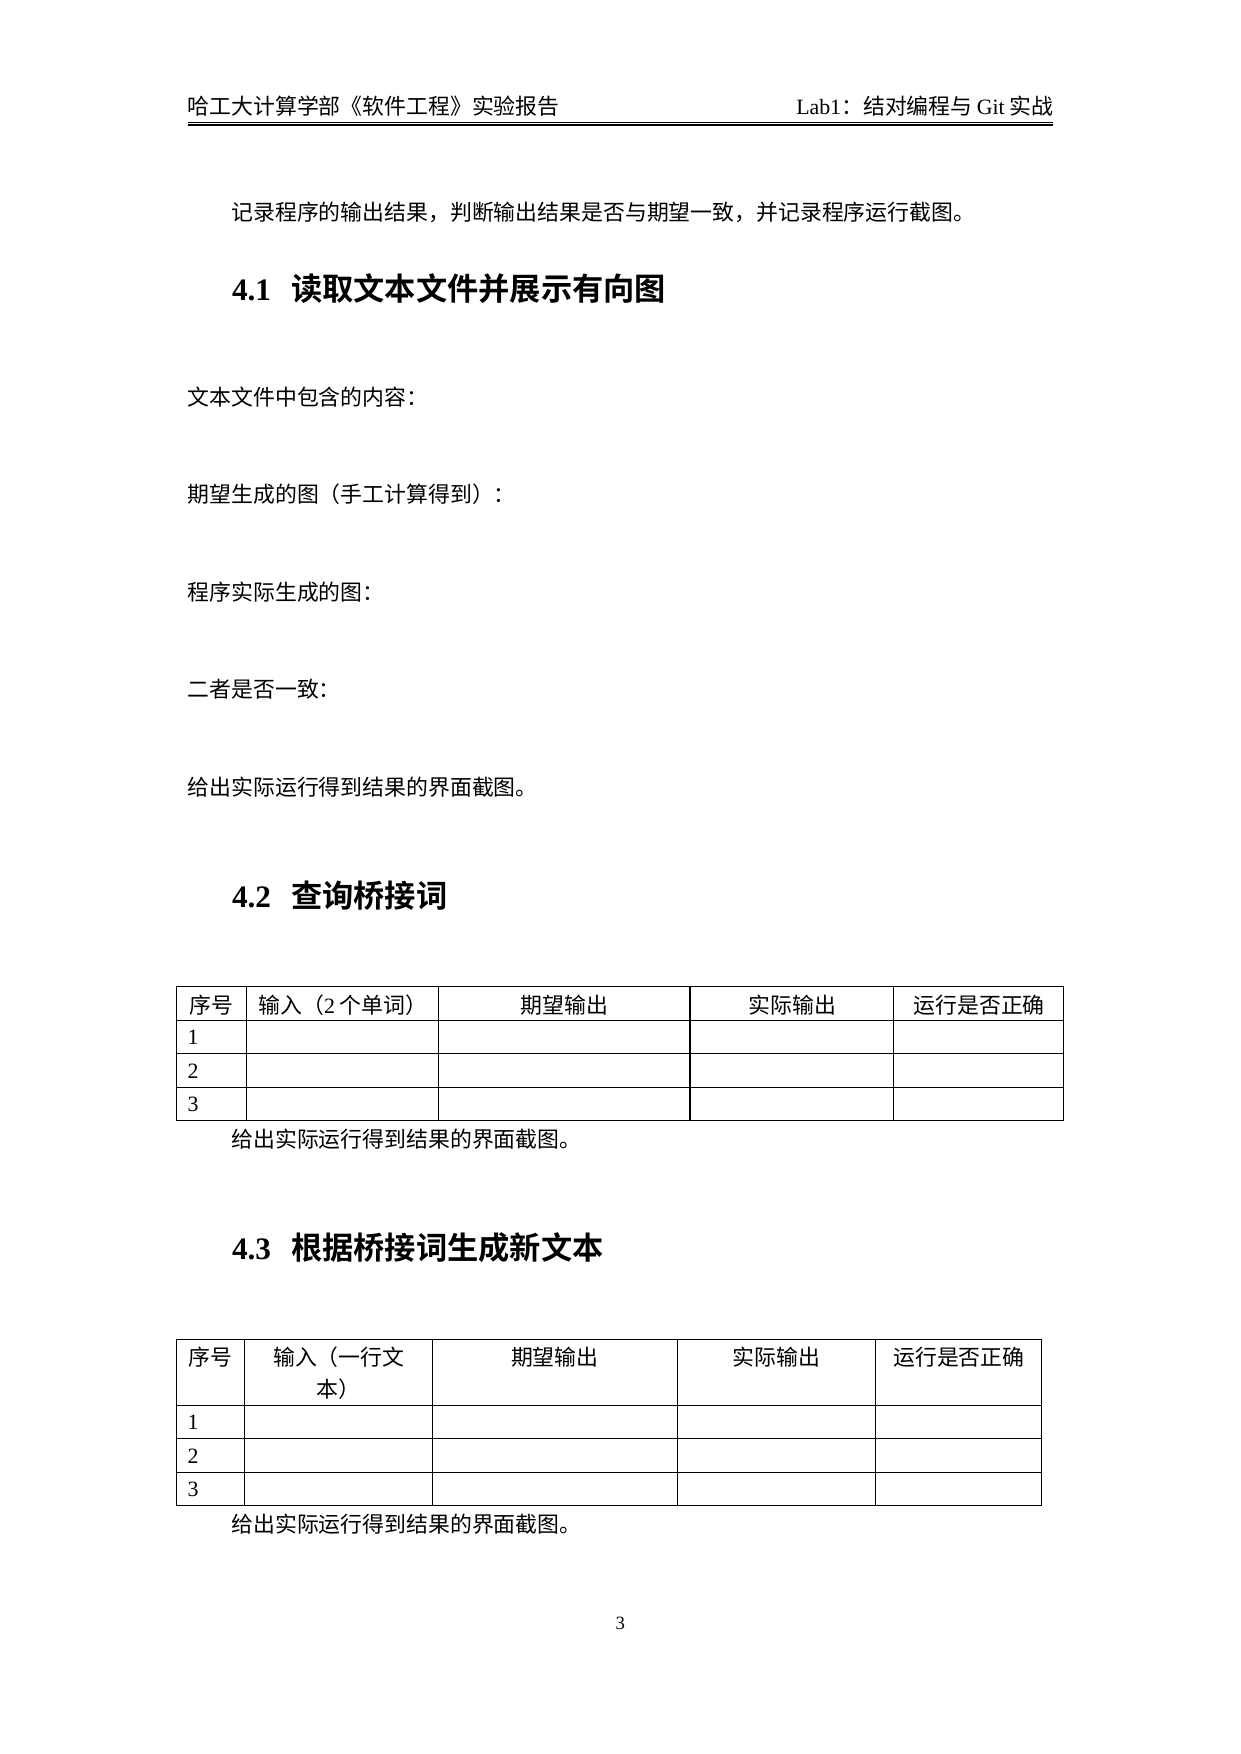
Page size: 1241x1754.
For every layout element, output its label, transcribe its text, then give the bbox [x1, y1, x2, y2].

table_cell [247, 1088, 438, 1120]
table_cell [439, 1088, 689, 1120]
table_cell 1 [177, 1406, 244, 1438]
table_header 序号 [177, 987, 246, 1020]
text 文本文件中包含的内容： [187, 379, 1053, 412]
text 给出实际运行得到结果的界面截图。 [187, 769, 1053, 802]
table_cell 2 [177, 1054, 246, 1087]
table_header 运行是否正确 [876, 1340, 1041, 1404]
subtitle 查询桥接词 [232, 861, 1053, 926]
table_cell [691, 1021, 893, 1053]
table_header 运行是否正确 [894, 987, 1063, 1020]
table_header 输入（2个单词） [247, 987, 438, 1020]
table_cell [247, 1054, 438, 1087]
text 程序实际生成的图： [187, 574, 1053, 607]
table_header 序号 [177, 1340, 244, 1404]
table_header 输入（一行文本） [245, 1340, 432, 1404]
table_cell 1 [177, 1021, 246, 1053]
table_cell [894, 1054, 1063, 1087]
table_cell [439, 1054, 689, 1087]
table_cell [678, 1439, 875, 1472]
text 记录程序的输出结果，判断输出结果是否与期望一致，并记录程序运行截图。 [187, 194, 1053, 227]
table_cell [433, 1406, 677, 1438]
table_cell [876, 1473, 1041, 1505]
table_cell [876, 1406, 1041, 1438]
subtitle 根据桥接词生成新文本 [232, 1213, 1053, 1278]
table_cell [691, 1088, 893, 1120]
table_cell 2 [177, 1439, 244, 1472]
table_header 期望输出 [433, 1340, 677, 1404]
table_cell [678, 1406, 875, 1438]
table_cell [439, 1021, 689, 1053]
table_cell [678, 1473, 875, 1505]
text 给出实际运行得到结果的界面截图。 [231, 1121, 1053, 1154]
table_cell [894, 1021, 1063, 1053]
table_cell [247, 1021, 438, 1053]
text 二者是否一致： [187, 672, 1053, 704]
table_cell 3 [177, 1088, 246, 1120]
table_cell [691, 1054, 893, 1087]
text 给出实际运行得到结果的界面截图。 [231, 1506, 1053, 1539]
table_header 期望输出 [439, 987, 689, 1020]
table_cell [245, 1473, 432, 1505]
table_cell 3 [177, 1473, 244, 1505]
table_cell [245, 1439, 432, 1472]
table_cell [876, 1439, 1041, 1472]
subtitle 读取文本文件并展示有向图 [232, 254, 1053, 319]
table_cell [433, 1473, 677, 1505]
table_header 实际输出 [691, 987, 893, 1020]
text 期望生成的图（手工计算得到）： [187, 477, 1053, 509]
table_cell [433, 1439, 677, 1472]
table_cell [245, 1406, 432, 1438]
table_cell [894, 1088, 1063, 1120]
table_header 实际输出 [678, 1340, 875, 1404]
